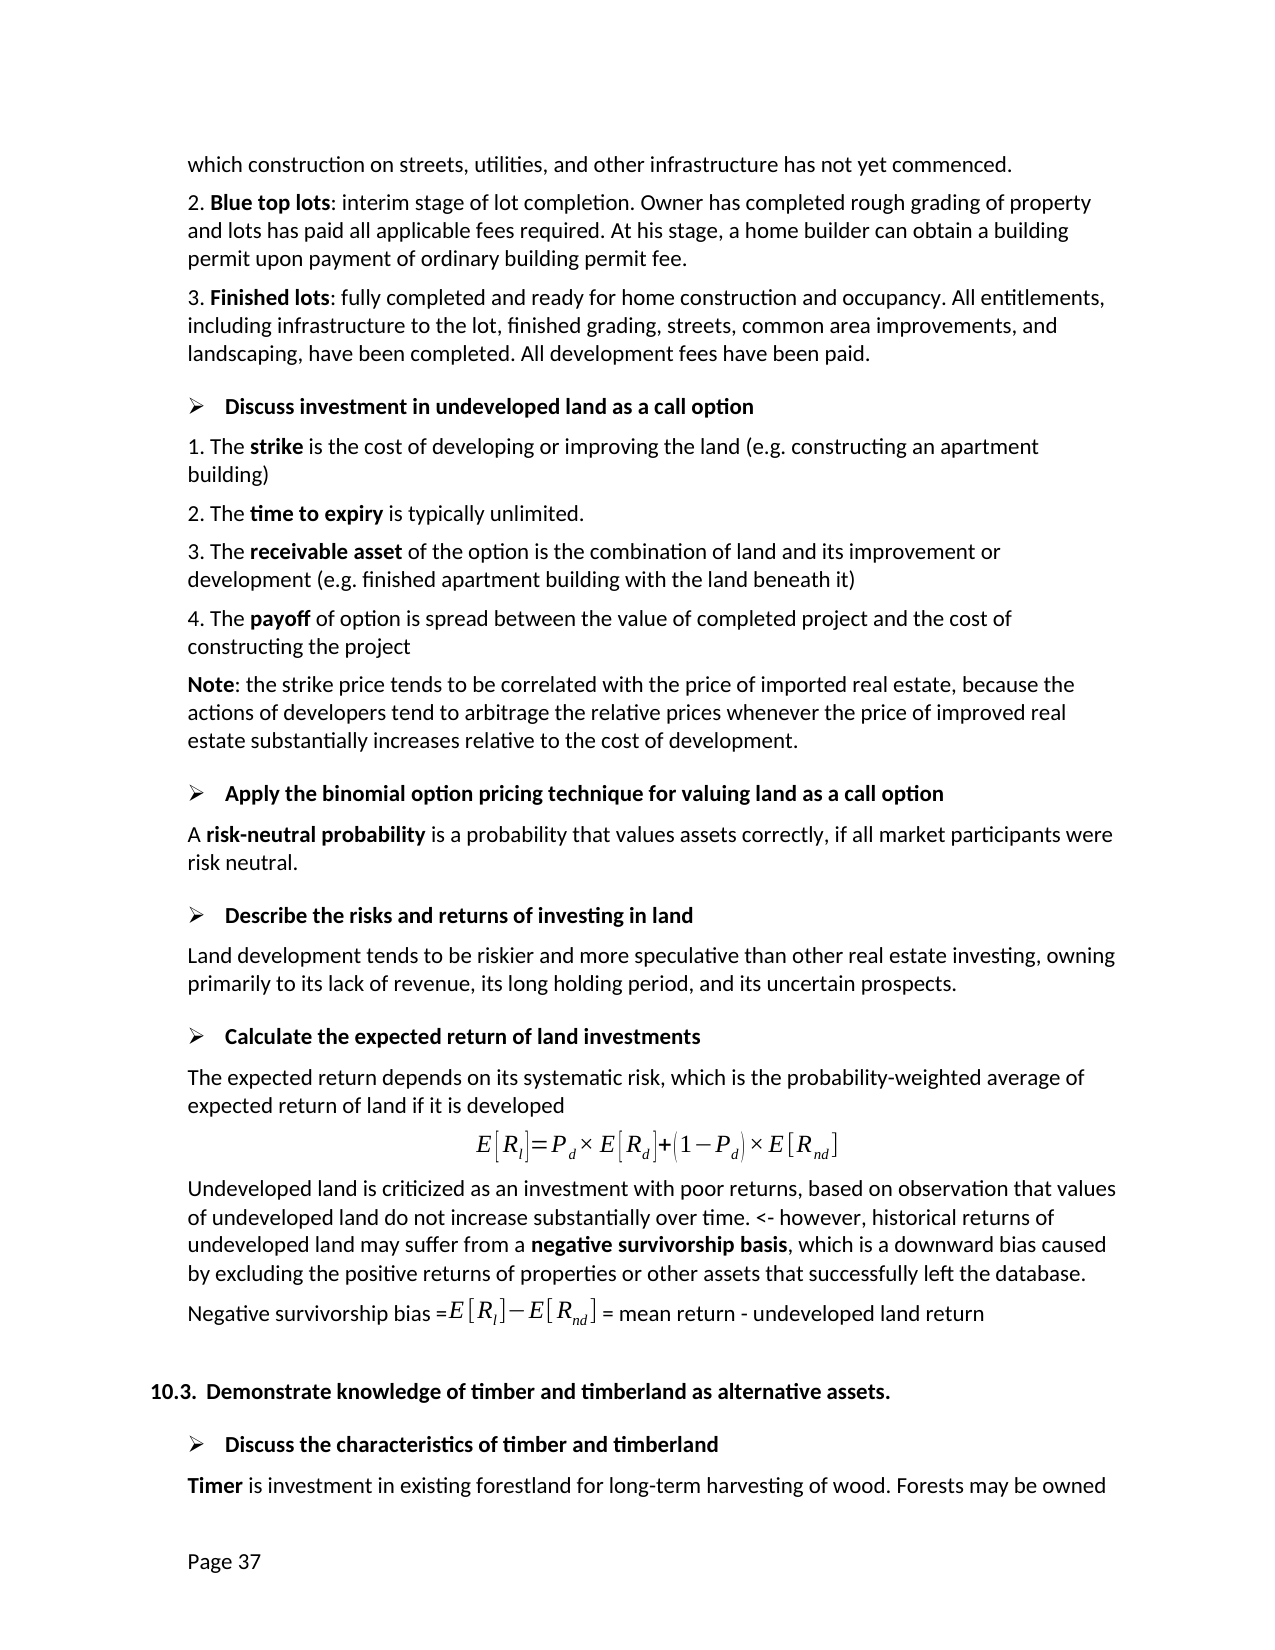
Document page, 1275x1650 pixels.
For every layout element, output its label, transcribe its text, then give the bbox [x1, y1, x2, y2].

subtitle Describe the risks and returns of investing in land [187, 901, 1125, 929]
text Note: the strike price tends to be correlated with the price of imported real estate, because the actions of developers tend to arbitrage the relative prices whenever the price of improved real estate substantially increases relative to the cost of development. [187, 670, 1125, 754]
text 1. The strike is the cost of developing or improving the land (e.g. constructing an apartment building) [187, 432, 1125, 488]
text Negative survivorship bias = = mean return - undeveloped land return [187, 1297, 1125, 1328]
text A risk-neutral probability is a probability that values assets correctly, if all market participants were risk neutral. [187, 820, 1125, 876]
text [187, 150, 1125, 178]
text 2. Blue top lots: interim stage of lot completion. Owner has completed rough grading of property and lots has paid all applicable fees required. At his stage, a home builder can obtain a building permit upon payment of ordinary building permit fee. [187, 188, 1125, 272]
subtitle Discuss investment in undeveloped land as a call option [187, 392, 1125, 420]
subtitle Calculate the expected return of land investments [187, 1022, 1125, 1051]
text The expected return depends on its systematic risk, which is the probability-weighted average of expected return of land if it is developed [187, 1063, 1125, 1119]
text 4. The payoff of option is spread between the value of completed project and the cost of constructing the project [187, 604, 1125, 660]
subtitle Demonstrate knowledge of timber and timberland as alternative assets. [150, 1377, 1125, 1405]
text 2. The time to expiry is typically unlimited. [187, 499, 1125, 527]
text 3. The receivable asset of the option is the combination of land and its improvement or development (e.g. finished apartment building with the land beneath it) [187, 537, 1125, 593]
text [187, 1471, 1125, 1499]
subtitle Apply the binomial option pricing technique for valuing land as a call option [187, 779, 1125, 807]
text 3. Finished lots: fully completed and ready for home construction and occupancy. All entitlements, including infrastructure to the lot, finished grading, streets, common area improvements, and landscaping, have been completed. All development fees have been paid. [187, 283, 1125, 367]
subtitle Discuss the characteristics of timber and timberland [187, 1430, 1125, 1458]
text Undeveloped land is criticized as an investment with poor returns, based on observation that values of undeveloped land do not increase substantially over time. <- however, historical returns of undeveloped land may suffer from a negative survivorship basis, which is a downward bias caused by excluding the positive returns of properties or other assets that successfully left the database. [187, 1174, 1125, 1287]
text Land development tends to be riskier and more speculative than other real estate investing, owning primarily to its lack of revenue, its long holding period, and its uncertain prospects. [187, 941, 1125, 997]
